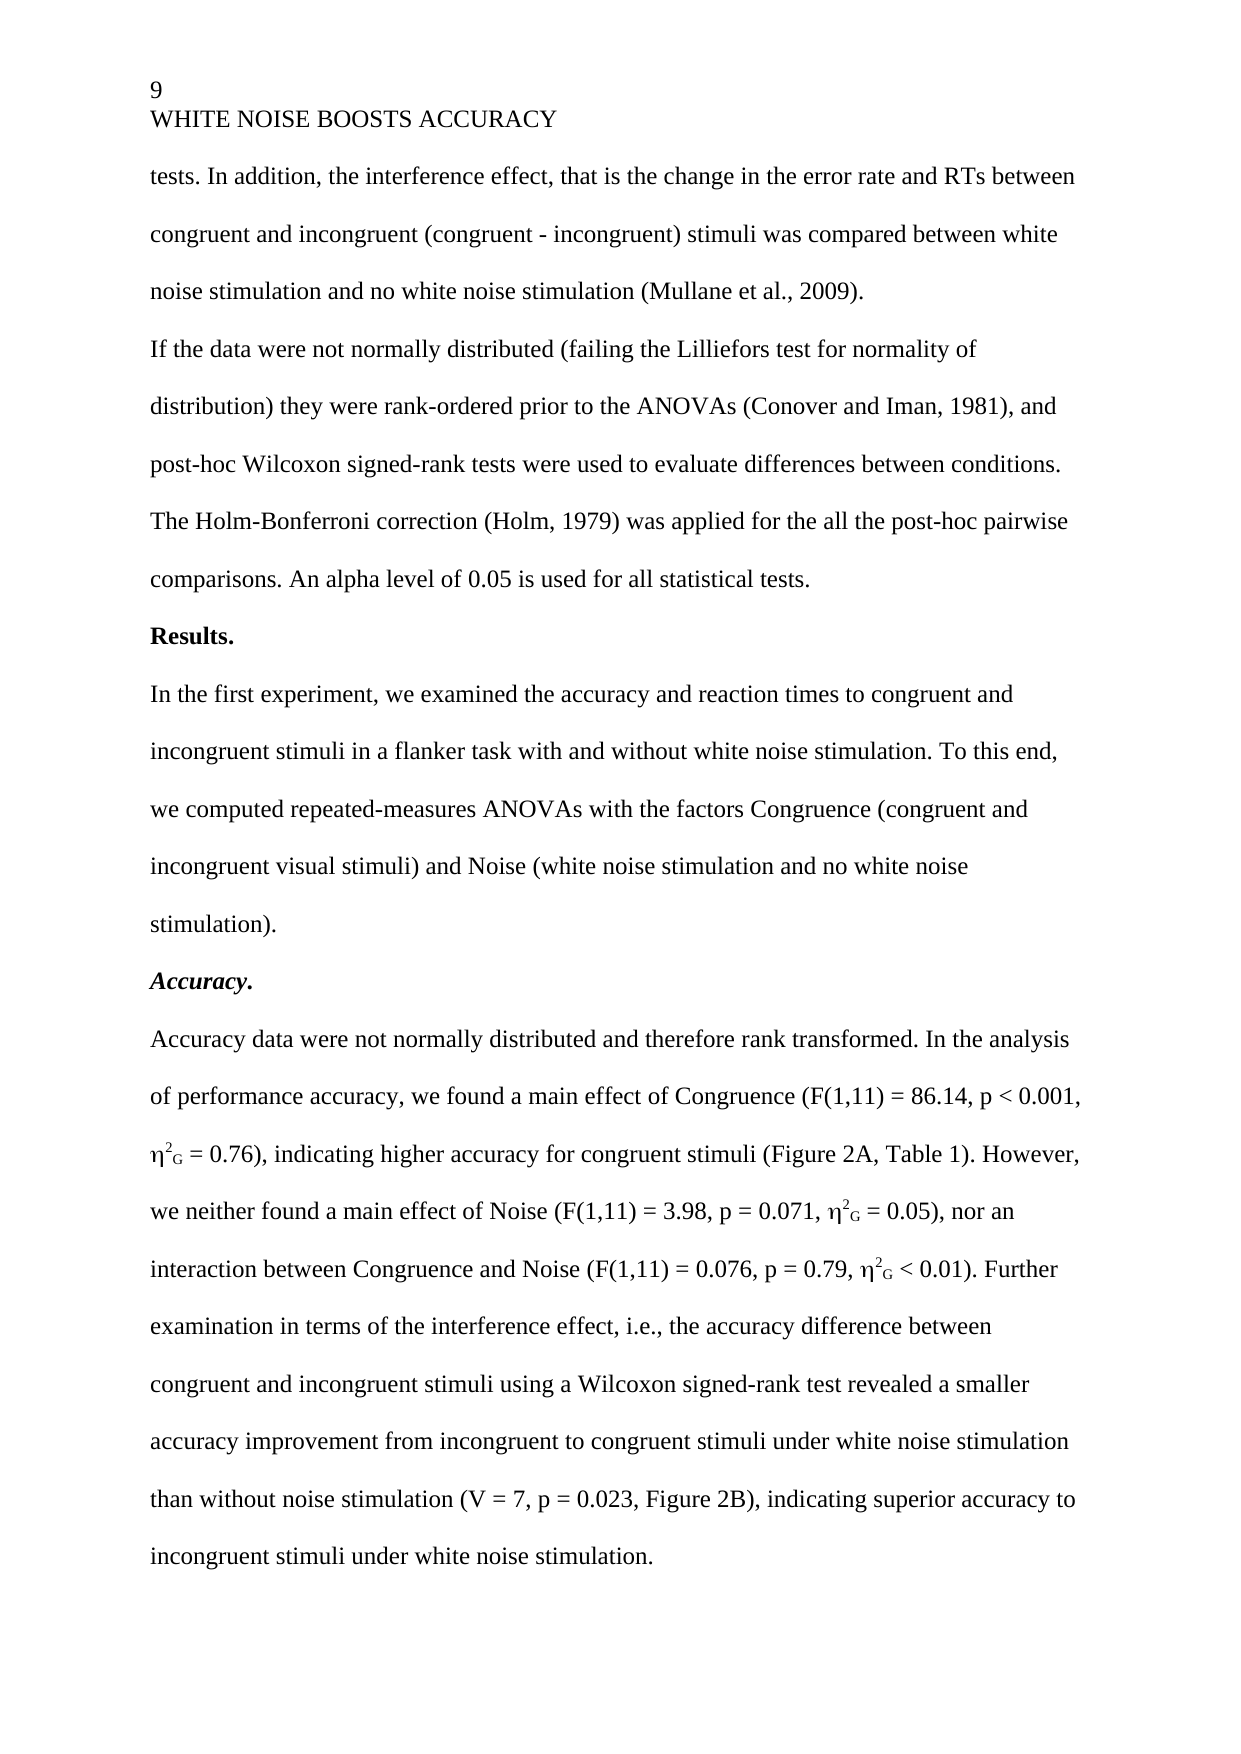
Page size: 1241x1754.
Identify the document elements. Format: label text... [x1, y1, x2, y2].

text In the first experiment, we examined the accuracy and reaction times to congruent and incongruent stimuli in a flanker task with and without white noise stimulation. To this end, we computed repeated-measures ANOVAs with the factors Congruence (congruent and incongruent visual stimuli) and Noise (white noise stimulation and no white noise stimulation). [150, 679, 1090, 937]
text If the data were not normally distributed (failing the Lilliefors test for normality of distribution) they were rank-ordered prior to the ANOVAs (Conover and Iman, 1981), and post-hoc Wilcoxon signed-rank tests were used to evaluate differences between conditions. The Holm-Bonferroni correction (Holm, 1979) was applied for the all the post-hoc pairwise comparisons. An alpha level of 0.05 is used for all statistical tests. [150, 334, 1090, 592]
subtitle Accuracy. [150, 966, 1090, 995]
subtitle Results. [150, 621, 1090, 650]
text Accuracy data were not normally distributed and therefore rank transformed. In the analysis of performance accuracy, we found a main effect of Congruence (F(1,11) = 86.14, p < 0.001, 2G = 0.76), indicating higher accuracy for congruent stimuli (Figure 2A, Table 1). However, we neither found a main effect of Noise (F(1,11) = 3.98, p = 0.071, 2G = 0.05), nor an interaction between Congruence and Noise (F(1,11) = 0.076, p = 0.79, 2G < 0.01). Further examination in terms of the interference effect, i.e., the accuracy difference between congruent and incongruent stimuli using a Wilcoxon signed-rank test revealed a smaller accuracy improvement from incongruent to congruent stimuli under white noise stimulation than without noise stimulation (V = 7, p = 0.023, Figure 2B), indicating superior accuracy to incongruent stimuli under white noise stimulation. [150, 1024, 1090, 1570]
